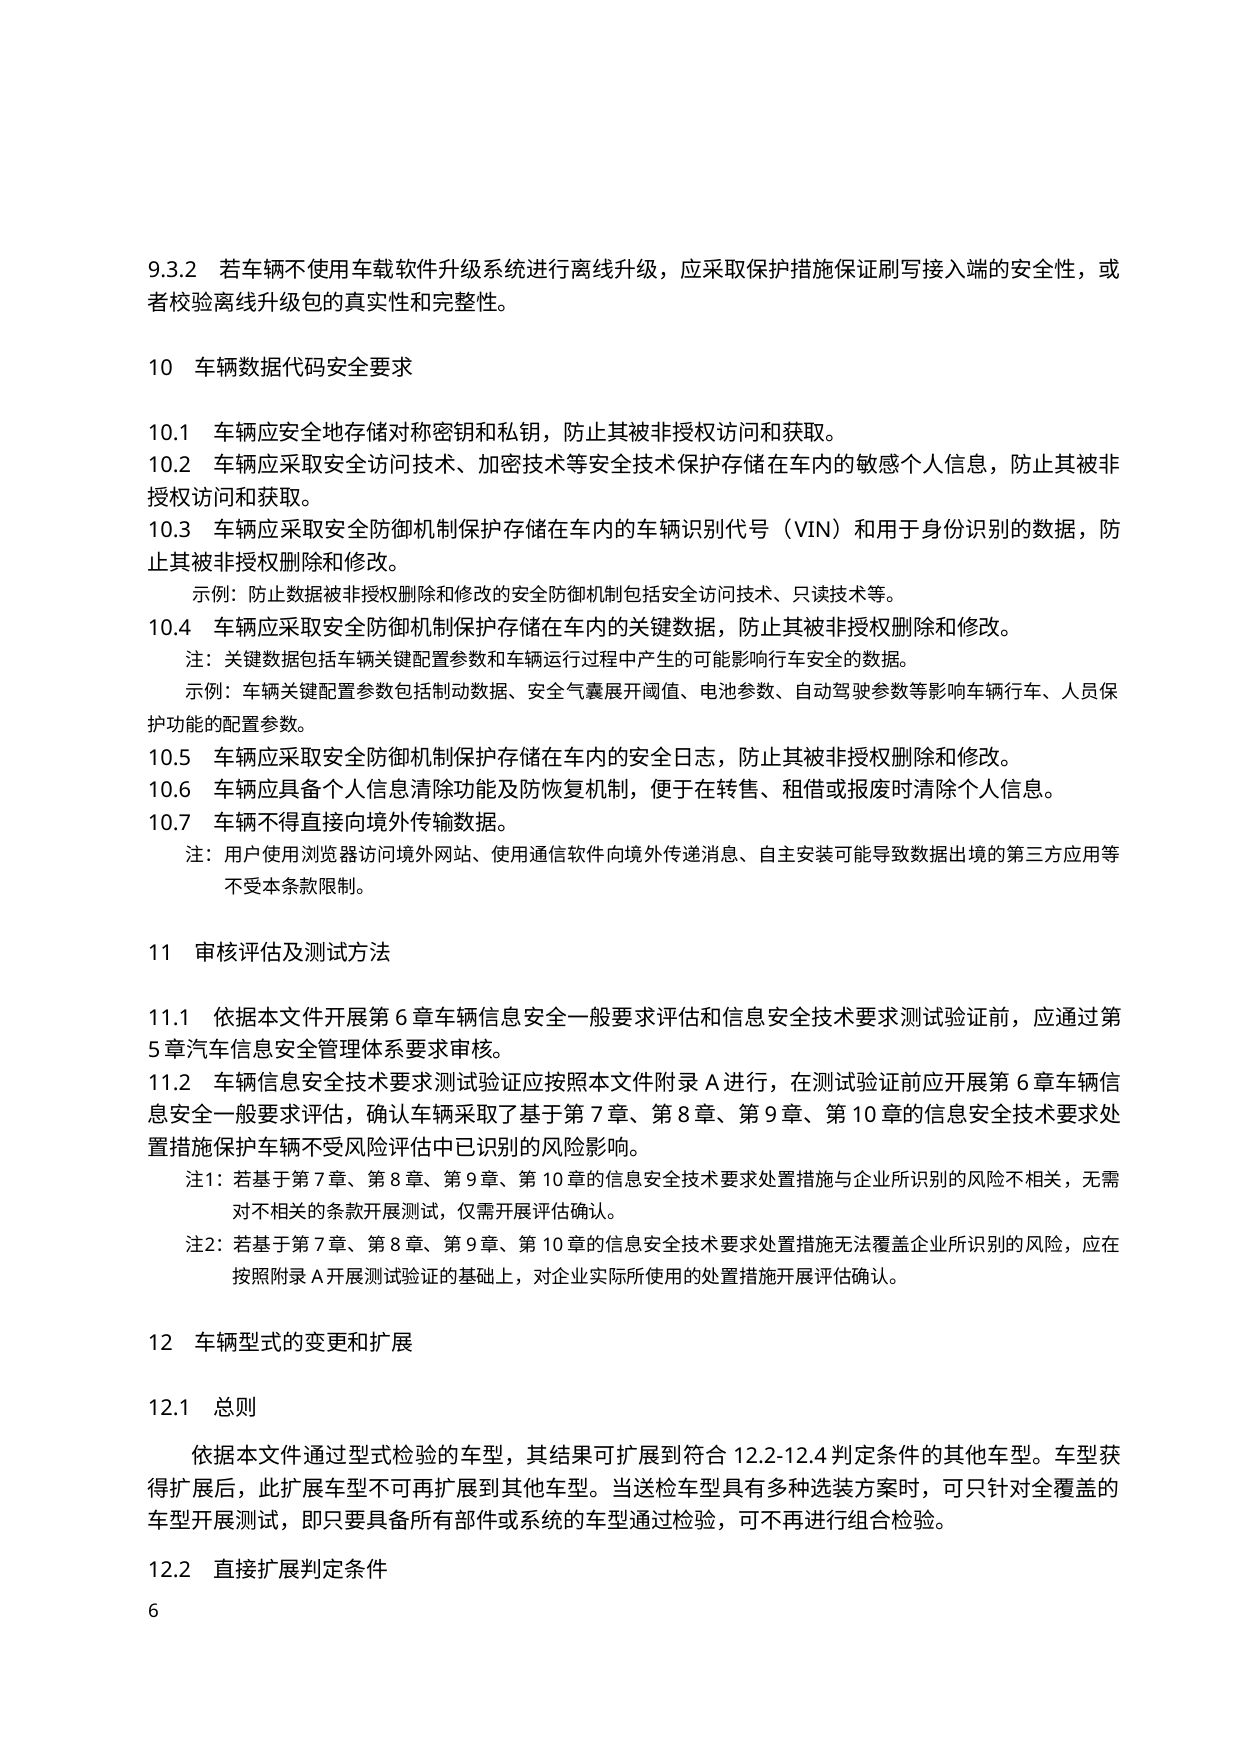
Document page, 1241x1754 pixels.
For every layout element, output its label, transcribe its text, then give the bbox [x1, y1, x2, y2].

text 车辆应采取安全防御机制保护存储在车内的安全日志，防止其被非授权删除和修改。 [148, 739, 1122, 772]
text 总则 [148, 1389, 1122, 1422]
text 若车辆不使用车载软件升级系统进行离线升级，应采取保护措施保证刷写接入端的安全性，或者校验离线升级包的真实性和完整性。 [148, 252, 1122, 317]
text 直接扩展判定条件 [148, 1552, 1122, 1584]
text 车辆信息安全技术要求测试验证应按照本文件附录A进行，在测试验证前应开展第6章车辆信息安全一般要求评估，确认车辆采取了基于第7章、第8章、第9章、第10章的信息安全技术要求处置措施保护车辆不受风险评估中已识别的风险影响。 [148, 1064, 1122, 1162]
text 防止数据被非授权删除和修改的安全防御机制包括安全访问技术、只读技术等。 [154, 577, 1122, 609]
text 车辆应采取安全防御机制保护存储在车内的车辆识别代号（VIN）和用于身份识别的数据，防止其被非授权删除和修改。 [148, 512, 1122, 577]
text 依据本文件通过型式检验的车型，其结果可扩展到符合12.2-12.4判定条件的其他车型。车型获得扩展后，此扩展车型不可再扩展到其他车型。当送检车型具有多种选装方案时，可只针对全覆盖的车型开展测试，即只要具备所有部件或系统的车型通过检验，可不再进行组合检验。 [148, 1438, 1122, 1536]
text 车辆应采取安全防御机制保护存储在车内的关键数据，防止其被非授权删除和修改。 [148, 609, 1122, 642]
text 车辆不得直接向境外传输数据。 [148, 804, 1122, 837]
text 车辆关键配置参数包括制动数据、安全气囊展开阈值、电池参数、自动驾驶参数等影响车辆行车、人员保护功能的配置参数。 [148, 674, 1122, 739]
text 车辆数据代码安全要求 [148, 349, 1122, 382]
list 若基于第7章、第8章、第9章、第10章的信息安全技术要求处置措施与企业所识别的风险不相关，无需对不相关的条款开展测试，仅需开展评估确认。 [186, 1162, 1122, 1227]
text 关键数据包括车辆关键配置参数和车辆运行过程中产生的可能影响行车安全的数据。 [186, 642, 1122, 674]
text 车辆应具备个人信息清除功能及防恢复机制，便于在转售、租借或报废时清除个人信息。 [148, 772, 1122, 804]
text 依据本文件开展第6章车辆信息安全一般要求评估和信息安全技术要求测试验证前，应通过第5章汽车信息安全管理体系要求审核。 [148, 999, 1122, 1064]
text 车辆应安全地存储对称密钥和私钥，防止其被非授权访问和获取。 [148, 414, 1122, 447]
text 车辆型式的变更和扩展 [148, 1324, 1122, 1357]
text 审核评估及测试方法 [148, 934, 1122, 967]
text 车辆应采取安全访问技术、加密技术等安全技术保护存储在车内的敏感个人信息，防止其被非授权访问和获取。 [148, 447, 1122, 512]
text 用户使用浏览器访问境外网站、使用通信软件向境外传递消息、自主安装可能导致数据出境的第三方应用等不受本条款限制。 [186, 837, 1122, 902]
text 若基于第7章、第8章、第9章、第10章的信息安全技术要求处置措施无法覆盖企业所识别的风险，应在按照附录A开展测试验证的基础上，对企业实际所使用的处置措施开展评估确认。 [186, 1227, 1122, 1292]
